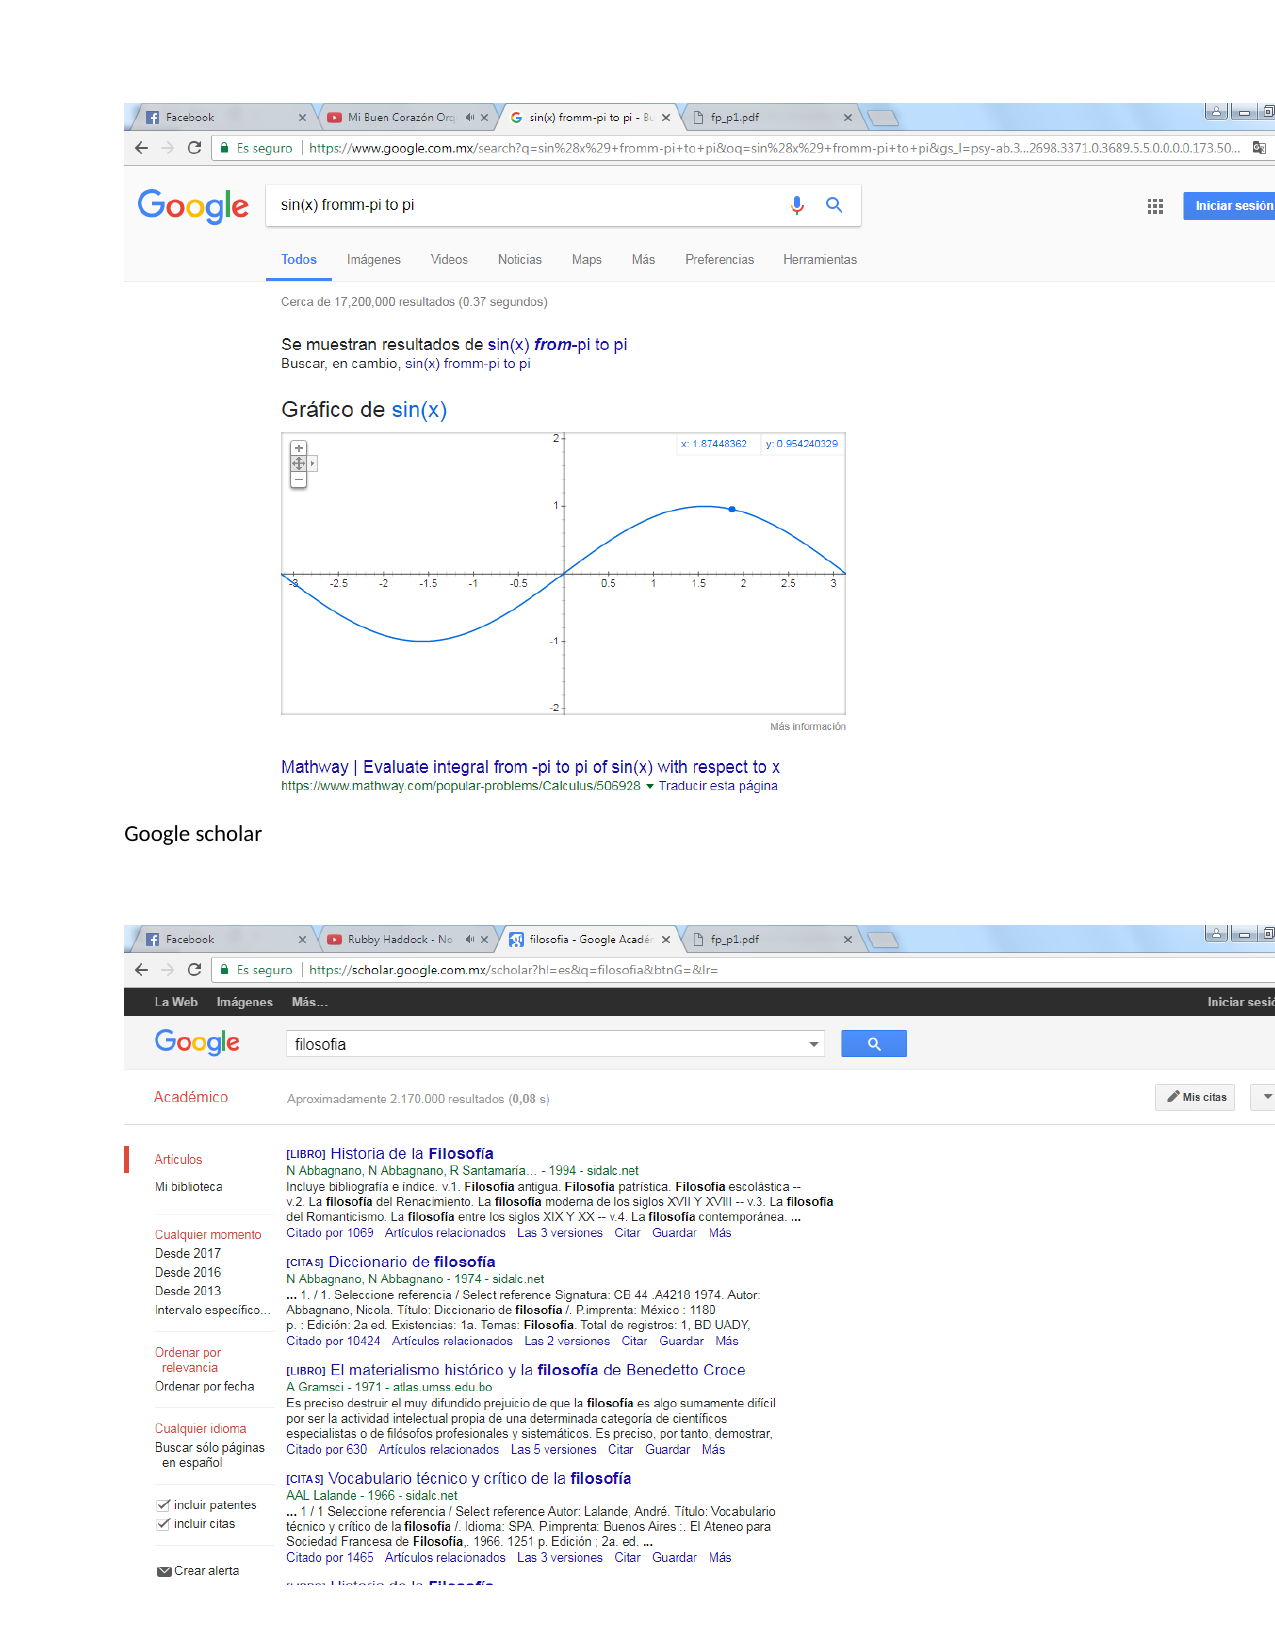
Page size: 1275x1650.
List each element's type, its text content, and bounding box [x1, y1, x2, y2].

text Google scholar [124, 819, 1226, 847]
picture [124, 103, 1275, 794]
picture [124, 925, 1275, 1585]
